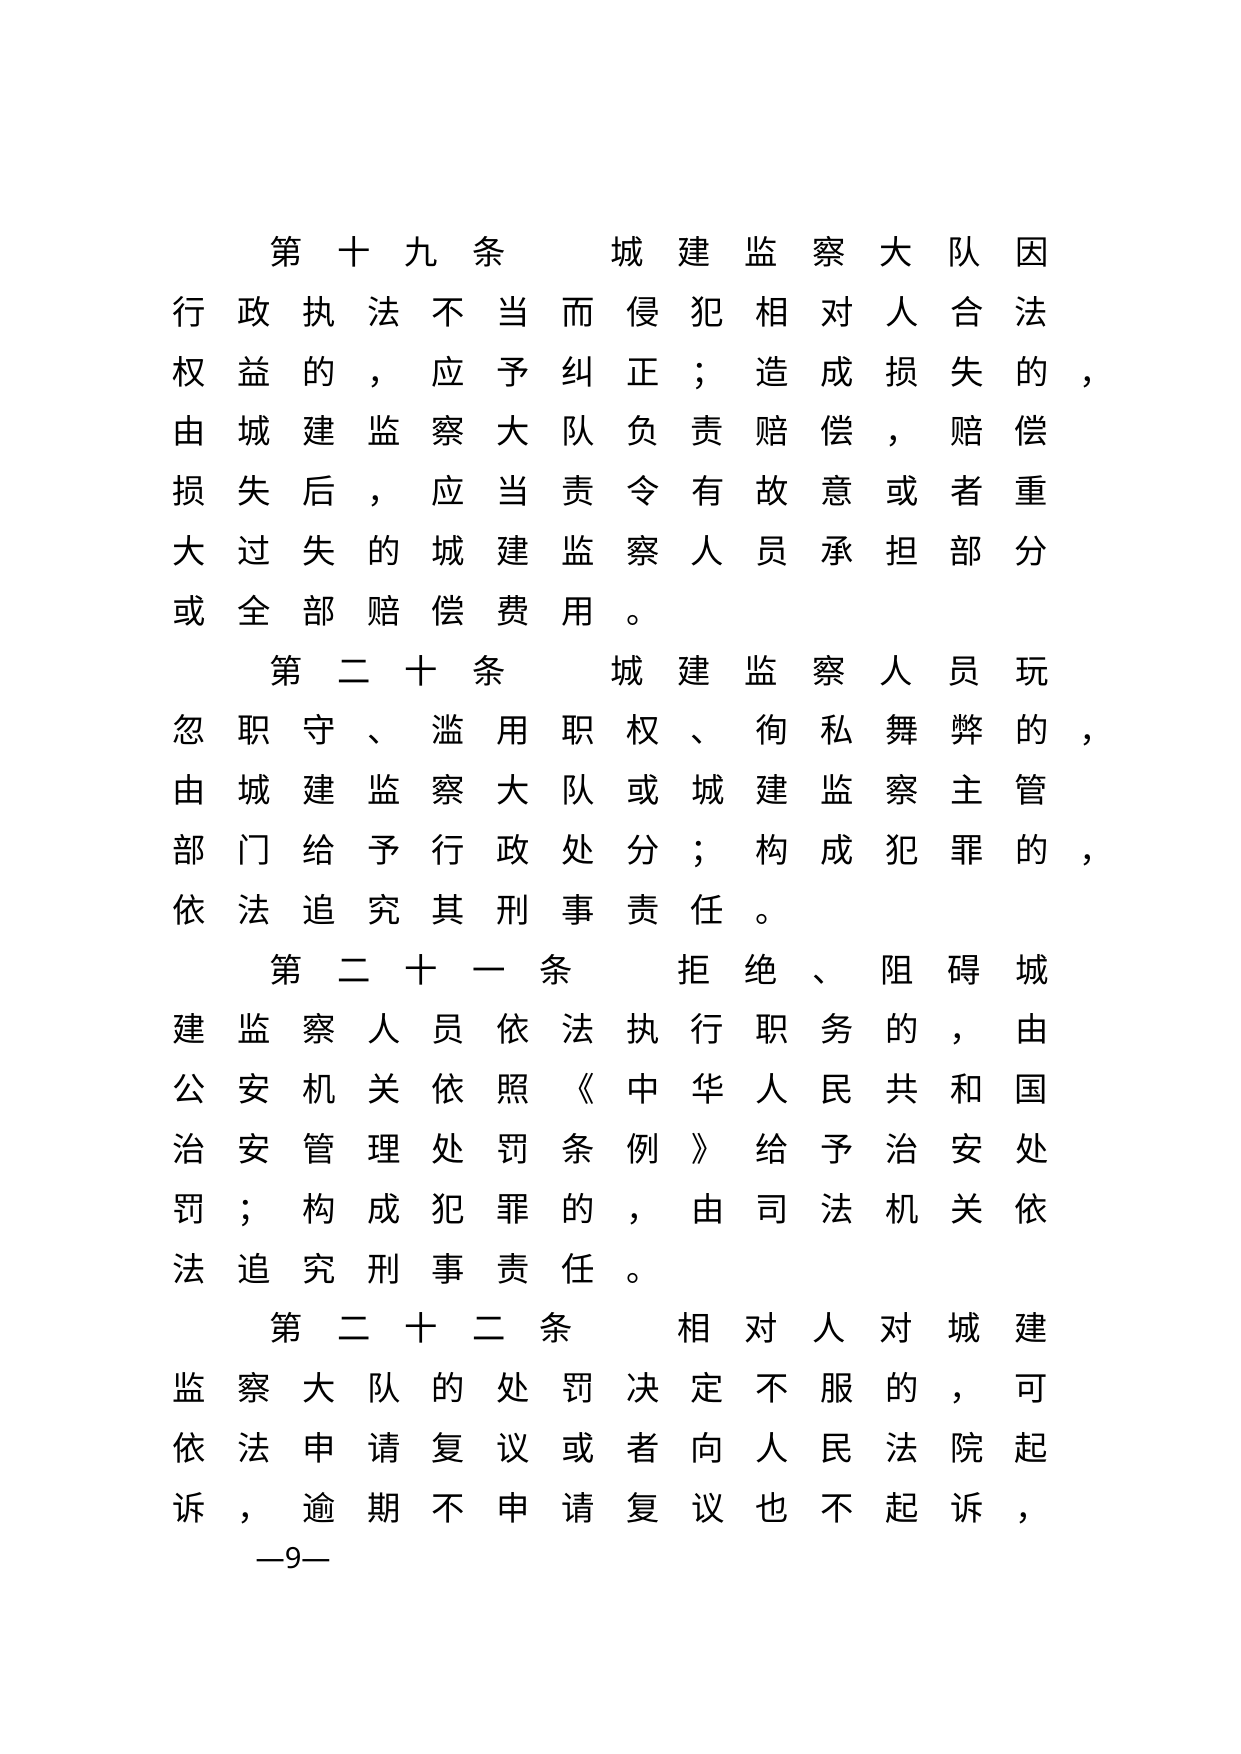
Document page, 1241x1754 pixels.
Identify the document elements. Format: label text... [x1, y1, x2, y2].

text 第二十一条 拒绝、阻碍城建监察人员依法执行职务的，由公安机关依照《中华人民共和国治安管理处罚条例》给予治安处罚；构成犯罪的，由司法机关依法追究刑事责任。 [172, 938, 1079, 1296]
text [172, 1296, 1079, 1536]
text 第十九条 城建监察大队因行政执法不当而侵犯相对人合法权益的，应予纠正；造成损失的，由城建监察大队负责赔偿，赔偿损失后，应当责令有故意或者重大过失的城建监察人员承担部分或全部赔偿费用。 [172, 220, 1079, 639]
text 第二十条 城建监察人员玩忽职守、滥用职权、徇私舞弊的，由城建监察大队或城建监察主管部门给予行政处分；构成犯罪的，依法追究其刑事责任。 [172, 639, 1079, 938]
